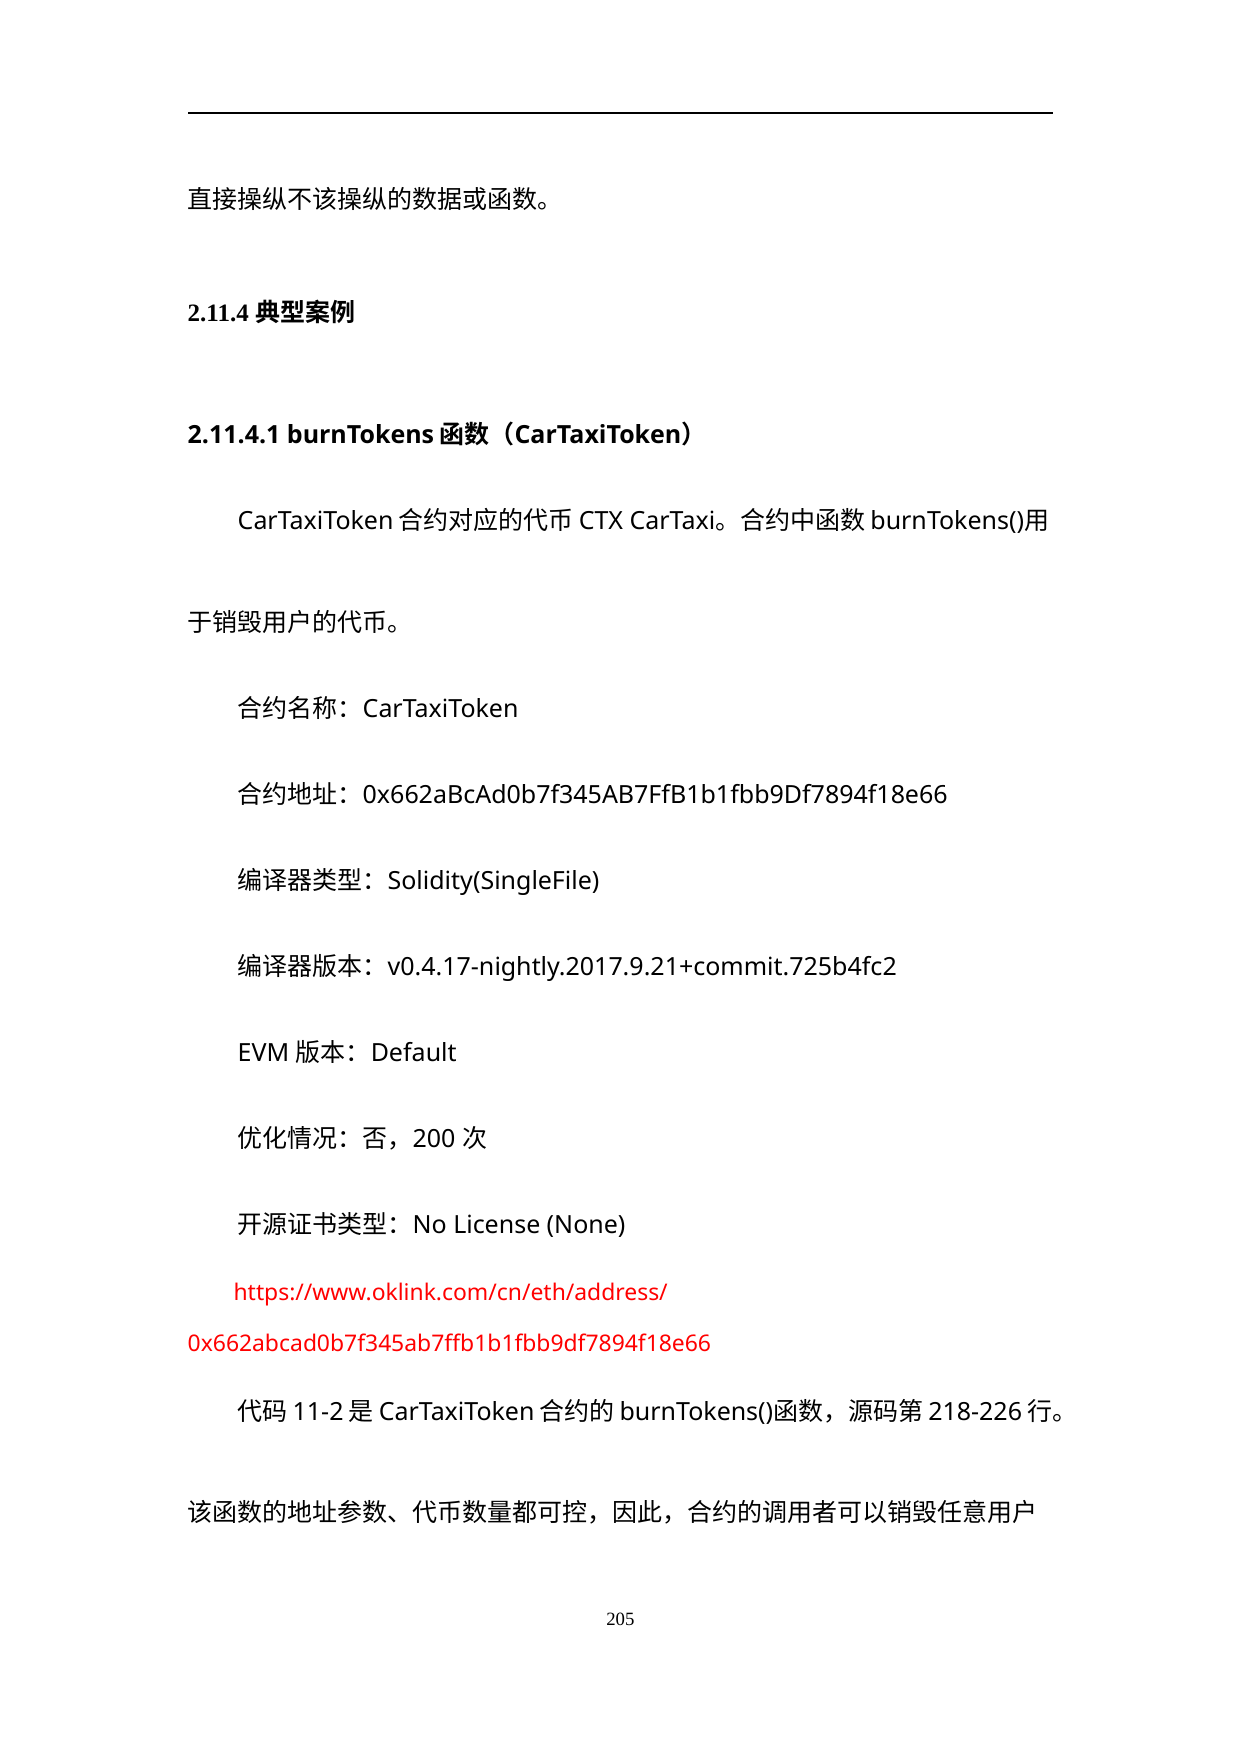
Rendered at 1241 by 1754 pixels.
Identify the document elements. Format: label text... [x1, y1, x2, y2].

text 编译器类型：Solidity(SingleFile) [187, 844, 1053, 912]
text 优化情况：否，200 次 [187, 1103, 1053, 1171]
text 2.11.4.1 burnTokens函数（CarTaxiToken） [187, 398, 1053, 466]
text 2.11.4 典型案例 [187, 277, 1053, 345]
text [187, 164, 1053, 232]
text 合约地址：0x662aBcAd0b7f345AB7FfB1b1fbb9Df7894f18e66 [187, 758, 1053, 826]
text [187, 1375, 1053, 1545]
text https://www.oklink.com/cn/eth/address/0x662abcad0b7f345ab7ffb1b1fbb9df7894f18e66 [187, 1275, 1053, 1359]
text 编译器版本：v0.4.17-nightly.2017.9.21+commit.725b4fc2 [187, 931, 1053, 998]
text 开源证书类型：No License (None) [187, 1189, 1053, 1257]
text EVM 版本：Default [187, 1017, 1053, 1084]
text CarTaxiToken合约对应的代币CTX CarTaxi。合约中函数burnTokens()用于销毁用户的代币。 [187, 484, 1053, 654]
text 合约名称：CarTaxiToken [187, 672, 1053, 740]
